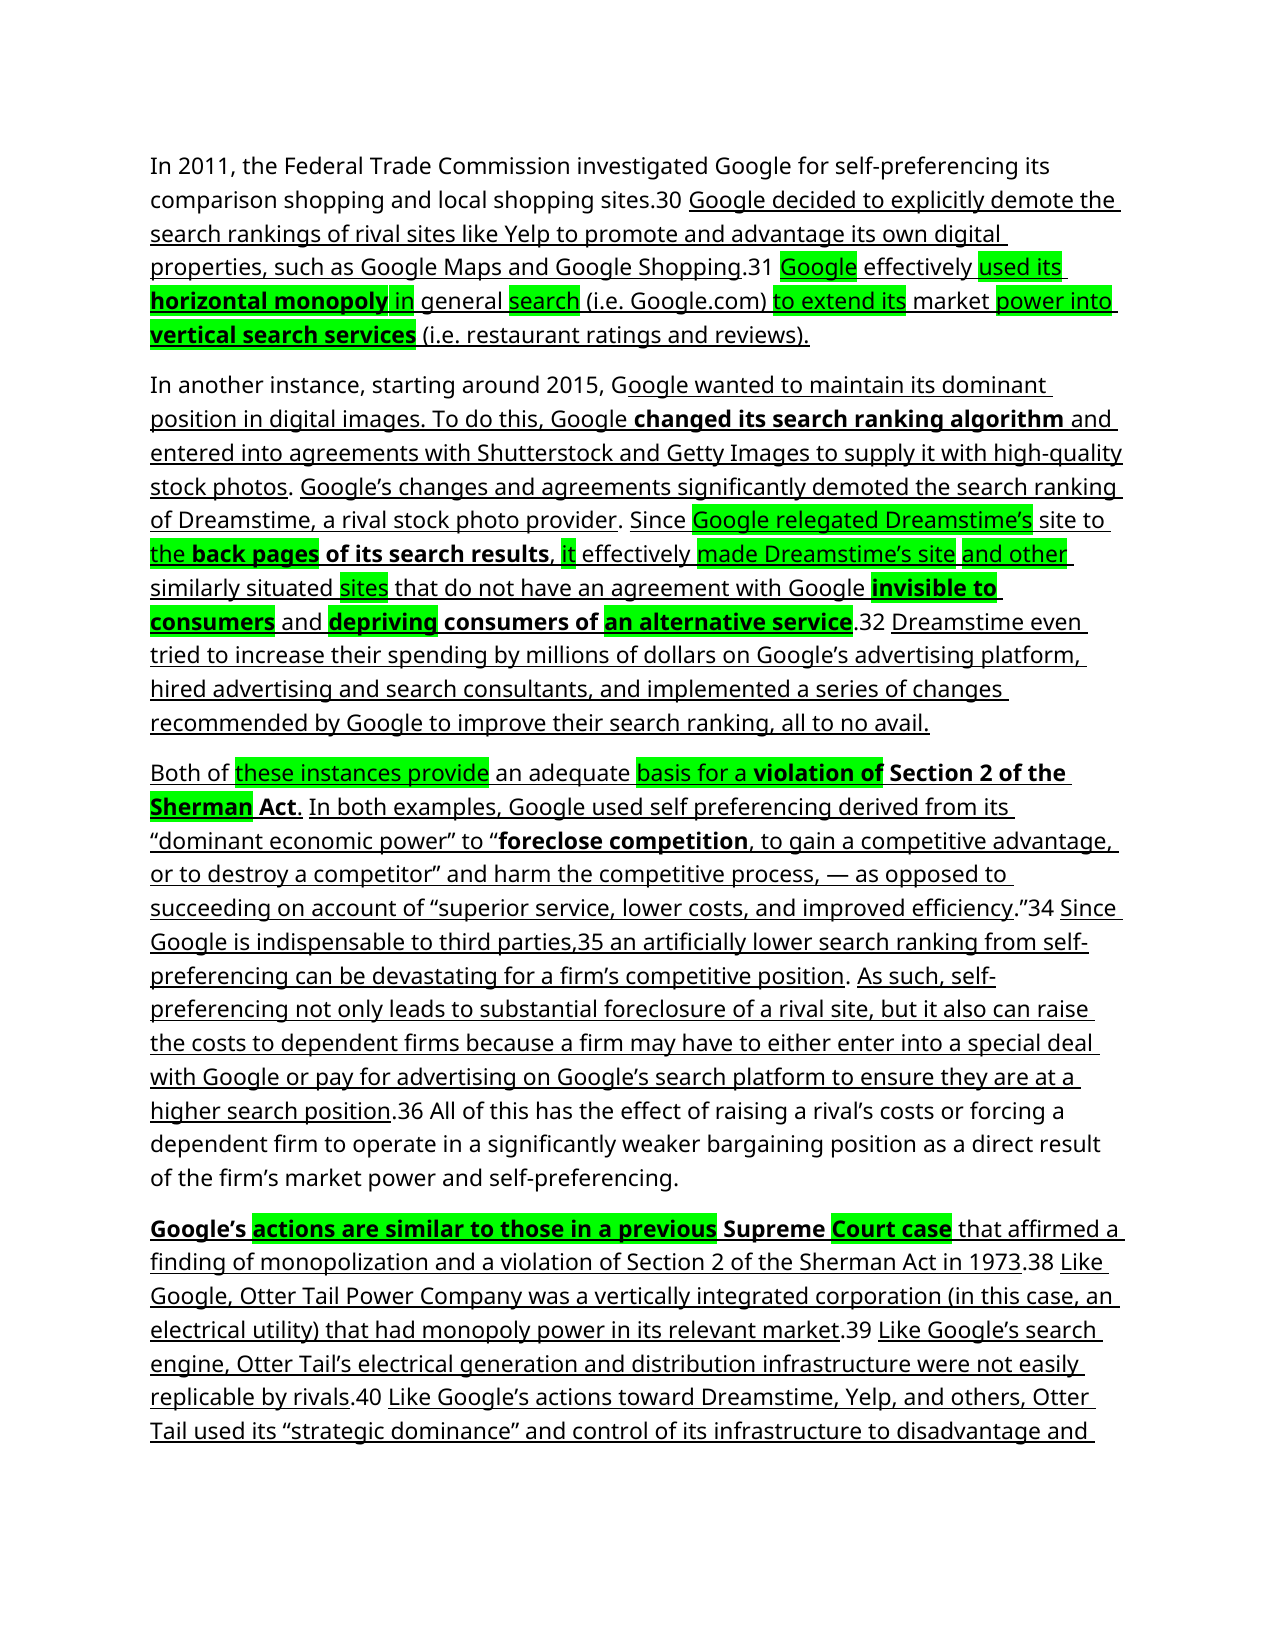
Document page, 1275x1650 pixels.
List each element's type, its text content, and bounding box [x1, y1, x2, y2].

text In 2011, the Federal Trade Commission investigated Google for self-preferencing its comparison shopping and local shopping sites.30 Google decided to explicitly demote the search rankings of rival sites like Yelp to promote and advantage its own digital properties, such as Google Maps and Google Shopping.31 Google effectively used its horizontal monopoly in general search (i.e. Google.com) to extend its market power into vertical search services (i.e. restaurant ratings and reviews). [150, 150, 1125, 350]
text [150, 1241, 1125, 1446]
text Both of these instances provide an adequate basis for a violation of Section 2 of the Sherman Act. In both examples, Google used self preferencing derived from its “dominant economic power” to “foreclose competition, to gain a competitive advantage, or to destroy a competitor” and harm the competitive process, — as opposed to succeeding on account of “superior service, lower costs, and improved efficiency.”34 Since Google is indispensable to third parties,35 an artificially lower search ranking from self-preferencing can be devastating for a firm’s competitive position. As such, self-preferencing not only leads to substantial foreclosure of a rival site, but it also can raise the costs to dependent firms because a firm may have to either enter into a special deal with Google or pay for advertising on Google’s search platform to ensure they are at a higher search position.36 All of this has the effect of raising a rival’s costs or forcing a dependent firm to operate in a significantly weaker bargaining position as a direct result of the firm’s market power and self-preferencing. [150, 757, 1125, 1193]
text In another instance, starting around 2015, Google wanted to maintain its dominant position in digital images. To do this, Google changed its search ranking algorithm and entered into agreements with Shutterstock and Getty Images to supply it with high-quality stock photos. Google’s changes and agreements significantly demoted the search ranking of Dreamstime, a rival stock photo provider. Since Google relegated Dreamstime’s site to the back pages of its search results, it effectively made Dreamstime’s site and other similarly situated sites that do not have an agreement with Google invisible to consumers and depriving consumers of an alternative service.32 Dreamstime even tried to increase their spending by millions of dollars on Google’s advertising platform, hired advertising and search consultants, and implemented a series of changes recommended by Google to improve their search ranking, all to no avail. [150, 369, 1125, 738]
